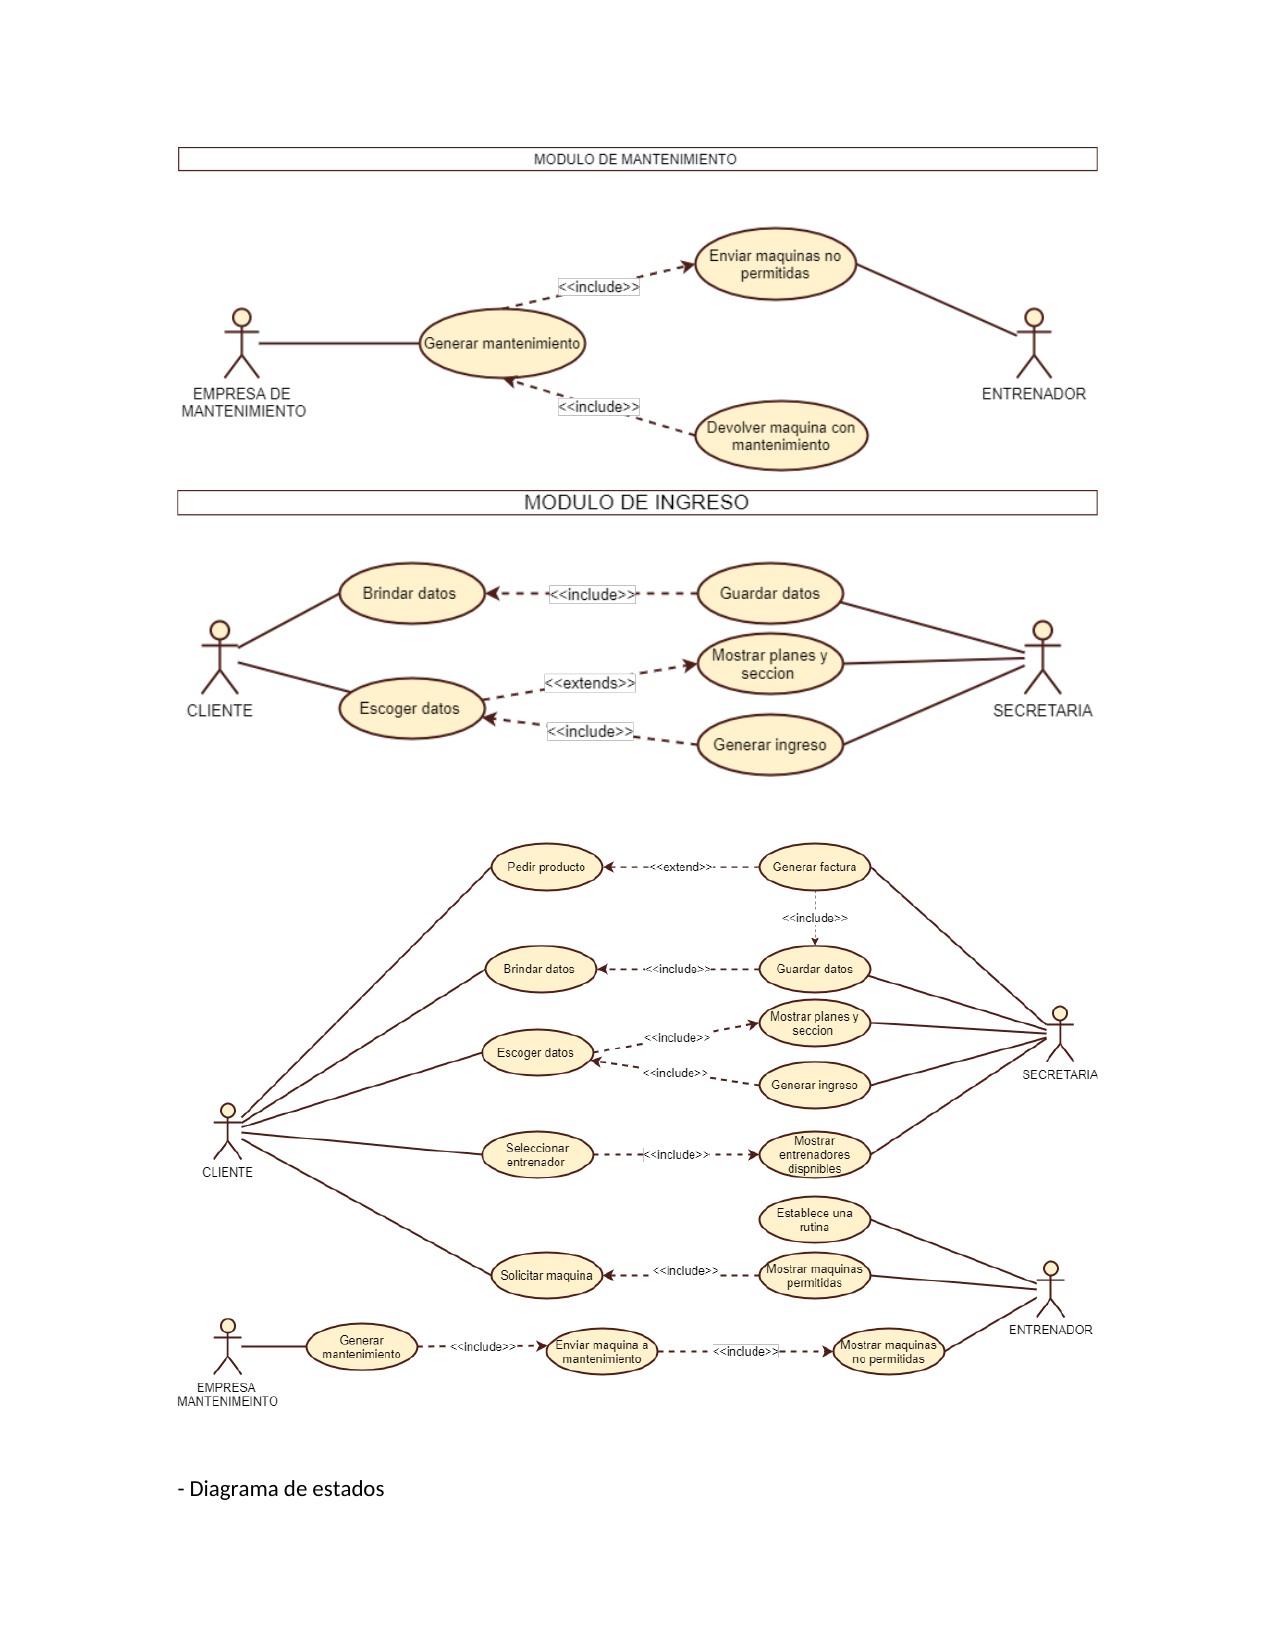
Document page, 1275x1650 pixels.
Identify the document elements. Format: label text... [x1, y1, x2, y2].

picture [177, 490, 1098, 777]
picture [177, 147, 1098, 472]
text - Diagrama de estados [177, 1474, 1098, 1502]
picture [177, 842, 1098, 1409]
